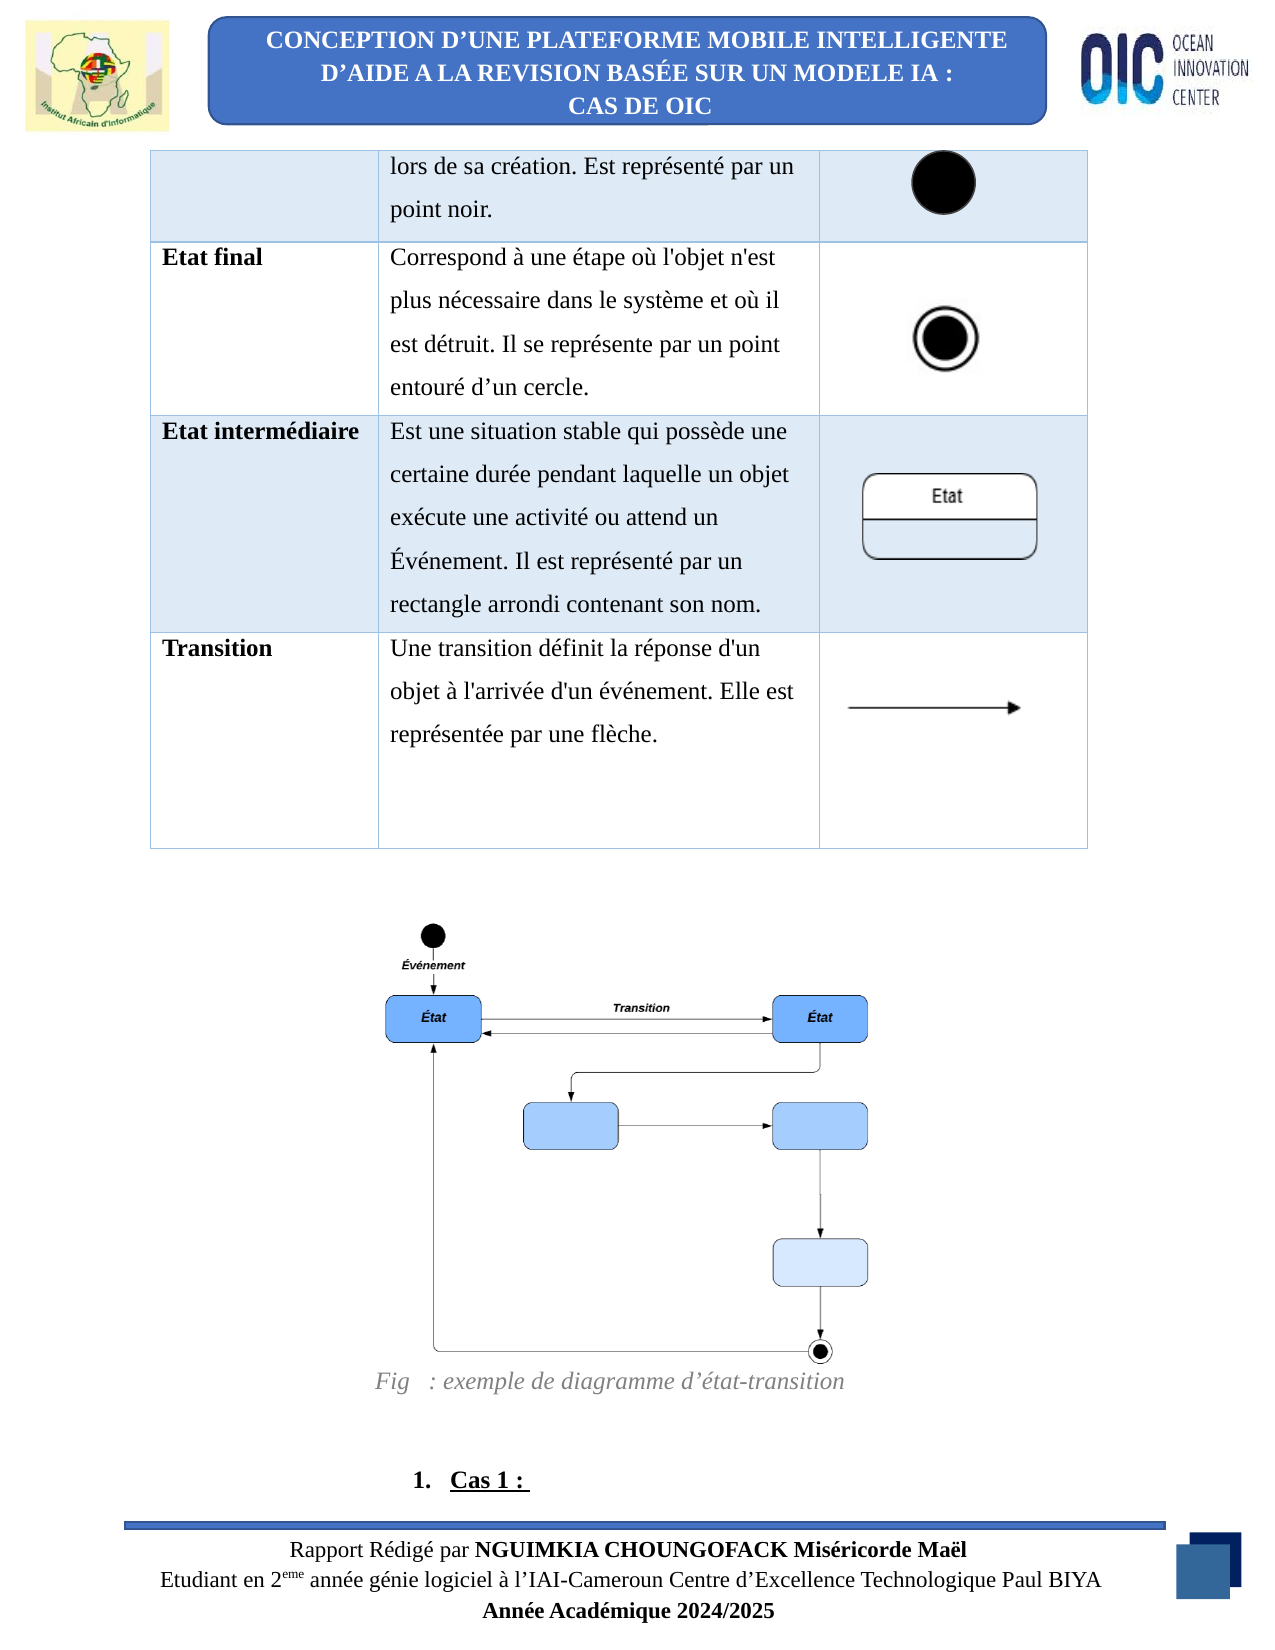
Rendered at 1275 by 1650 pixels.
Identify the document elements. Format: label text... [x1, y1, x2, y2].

table_cell Il s'agit de l'état dans lequel il se trouve lors de sa création. Est représenté par un point noir. [379, 151, 819, 241]
table_cell Etat final [151, 243, 378, 415]
table_cell Transition [151, 633, 378, 848]
table_cell [820, 243, 1087, 415]
table_cell Etat intermédiaire [151, 416, 378, 632]
picture [906, 298, 989, 377]
table_cell [820, 151, 1087, 241]
table_cell Est une situation stable qui possède une certaine durée pendant laquelle un objet exécute une activité ou attend un Événement. Il est représenté par un rectangle arrondi contenant son nom. [379, 416, 819, 632]
picture [862, 473, 1038, 560]
table_cell [820, 633, 1087, 848]
picture [25, 11, 170, 141]
picture [837, 696, 1035, 722]
picture [1067, 11, 1254, 119]
picture [378, 917, 874, 1365]
table_cell Etat initial [151, 151, 378, 241]
list Cas 1 : [412, 1465, 1125, 1494]
table_cell [820, 416, 1087, 632]
table_cell Une transition définit la réponse d'un objet à l'arrivée d'un événement. Elle est représentée par une flèche. [379, 633, 819, 848]
table_cell Correspond à une étape où l'objet n'est plus nécessaire dans le système et où il est détruit. Il se représente par un point entouré d’un cercle. [379, 243, 819, 415]
text Fig : exemple de diagramme d’état-transition [150, 1366, 1125, 1394]
